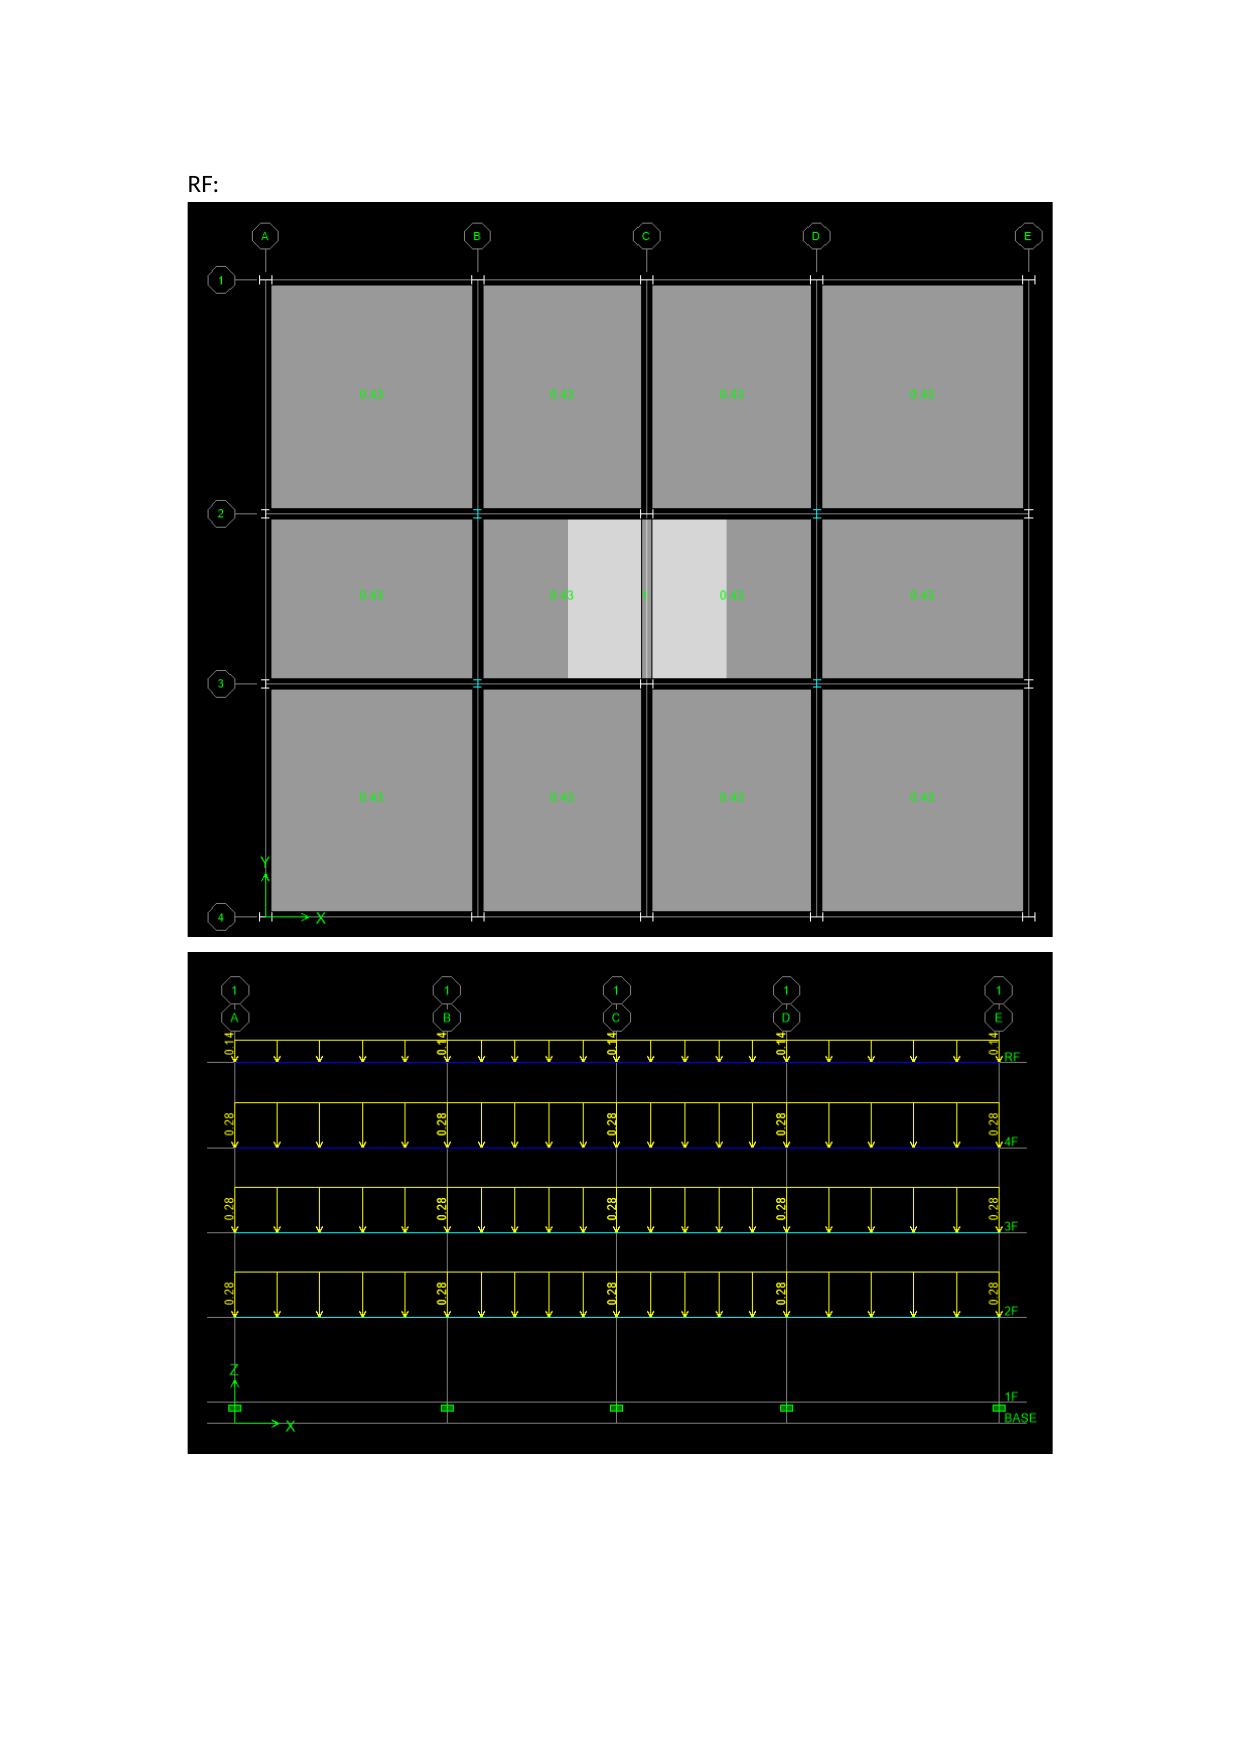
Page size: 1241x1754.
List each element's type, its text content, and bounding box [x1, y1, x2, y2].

picture [187, 952, 1053, 1454]
text RF: [187, 164, 1053, 202]
picture [187, 202, 1053, 937]
